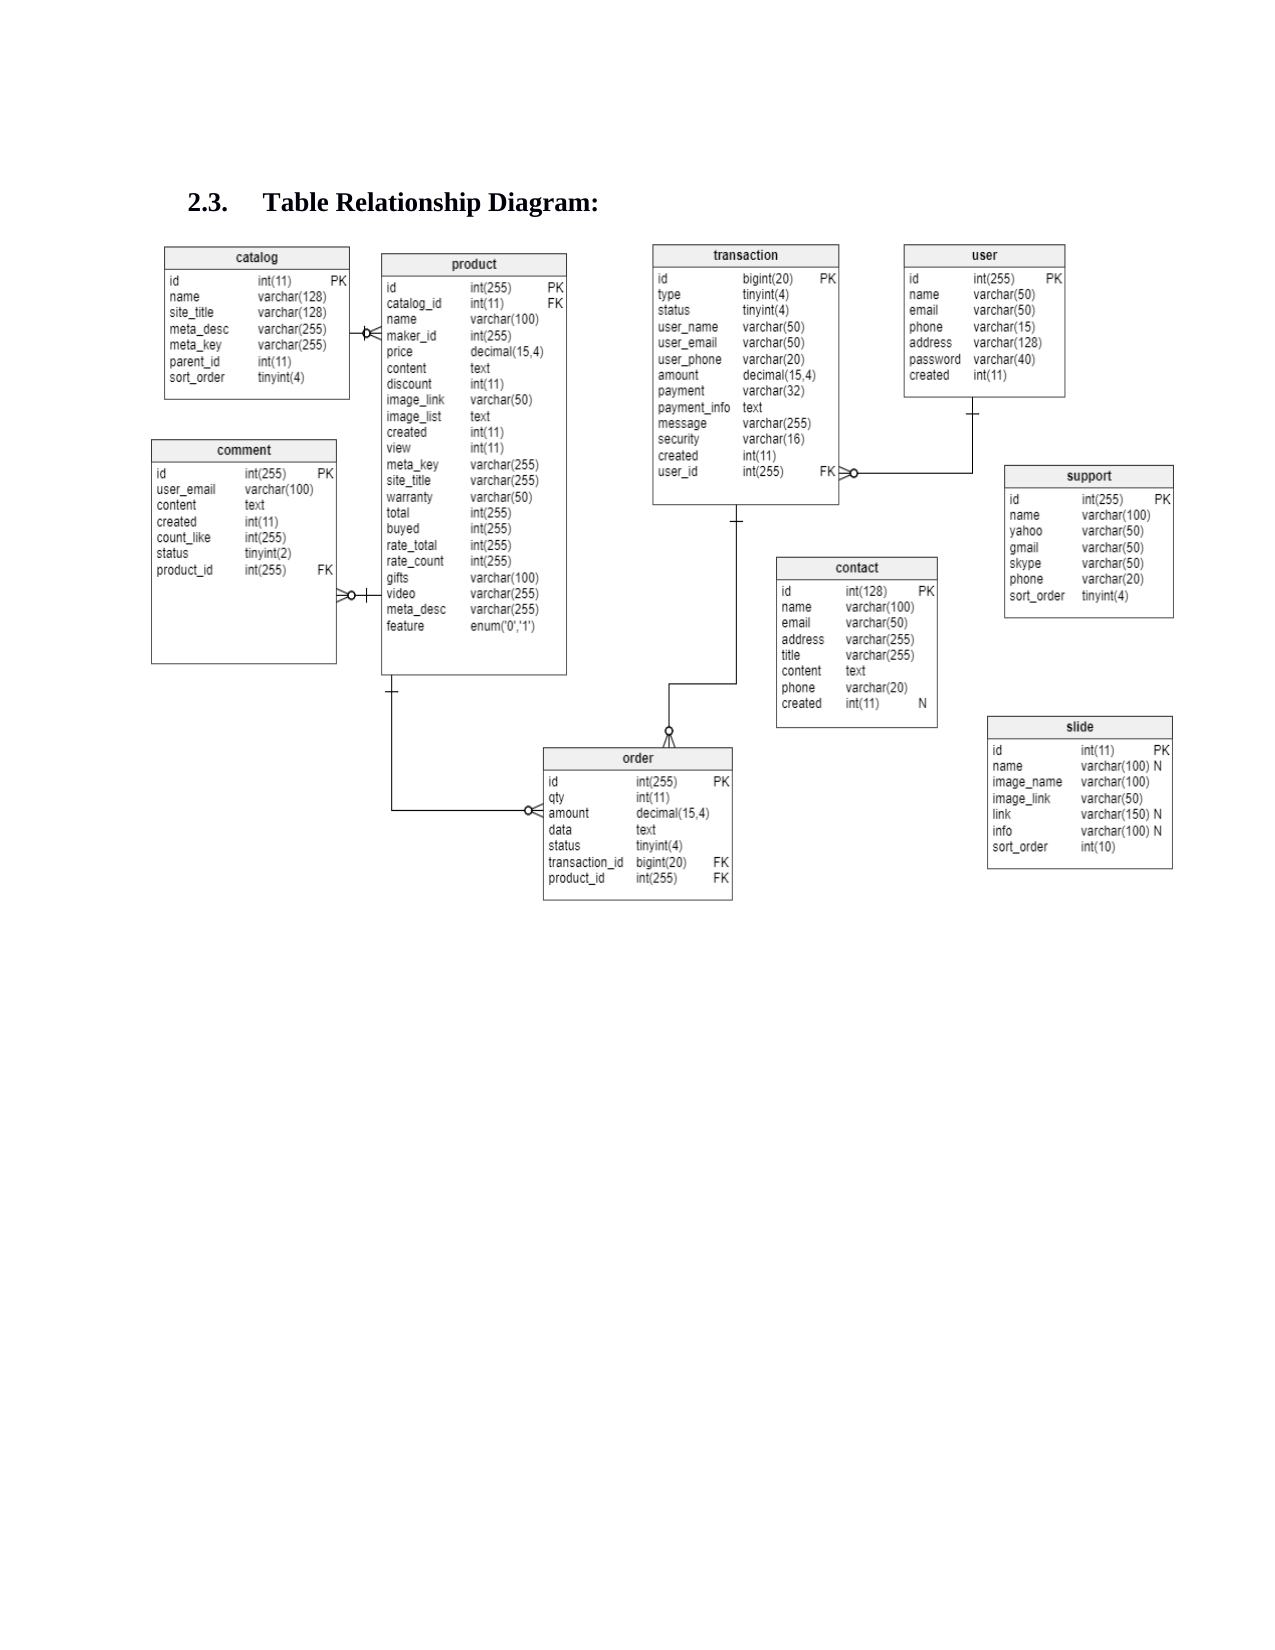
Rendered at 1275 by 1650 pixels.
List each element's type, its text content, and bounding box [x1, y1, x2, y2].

list Table Relationship Diagram: [187, 186, 1125, 217]
picture [150, 242, 1178, 922]
